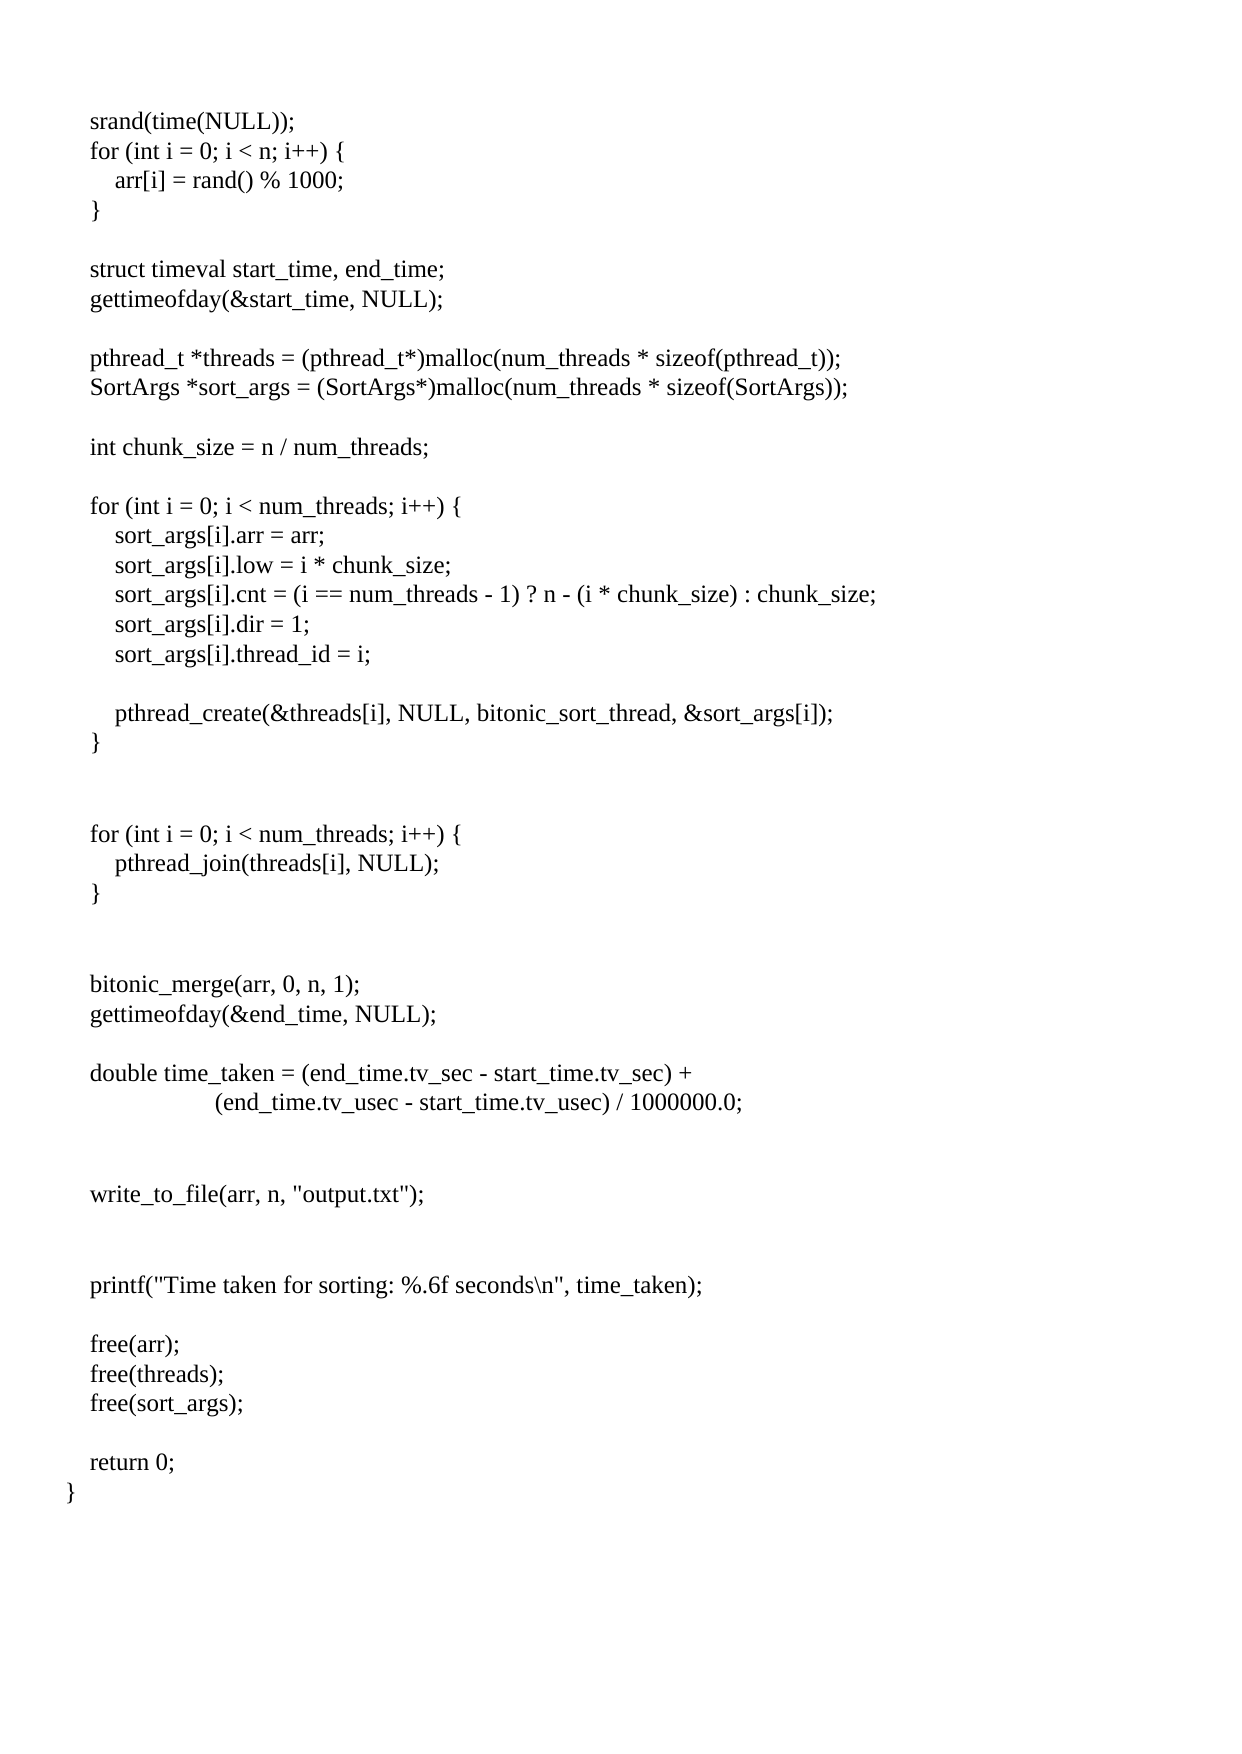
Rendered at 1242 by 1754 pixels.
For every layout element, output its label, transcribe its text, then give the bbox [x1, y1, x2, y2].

text for (int i = 0; i < num_threads; i++) { [64, 819, 1219, 847]
text } [64, 195, 1219, 224]
text struct timeval start_time, end_time; [64, 254, 1219, 283]
text write_to_file(arr, n, "output.txt"); [64, 1179, 1219, 1207]
text double time_taken = (end_time.tv_sec - start_time.tv_sec) + [64, 1058, 1219, 1087]
text free(threads); [64, 1359, 1219, 1387]
text } [64, 727, 1219, 756]
text } [64, 878, 1219, 907]
text } [64, 1477, 1219, 1506]
text (end_time.tv_usec - start_time.tv_usec) / 1000000.0; [64, 1087, 1219, 1116]
text SortArgs *sort_args = (SortArgs*)malloc(num_threads * sizeof(SortArgs)); [64, 372, 1219, 401]
text pthread_join(threads[i], NULL); [64, 848, 1219, 877]
text return 0; [64, 1447, 1219, 1476]
text free(arr); [64, 1329, 1219, 1358]
text sort_args[i].low = i * chunk_size; [64, 550, 1219, 579]
text free(sort_args); [64, 1388, 1219, 1417]
text gettimeofday(&start_time, NULL); [64, 284, 1219, 312]
text for (int i = 0; i < n; i++) { [64, 136, 1219, 164]
text int chunk_size = n / num_threads; [64, 432, 1219, 460]
text printf("Time taken for sorting: %.6f seconds\n", time_taken); [64, 1270, 1219, 1299]
text sort_args[i].arr = arr; [64, 520, 1219, 549]
text arr[i] = rand() % 1000; [64, 165, 1219, 194]
text sort_args[i].cnt = (i == num_threads - 1) ? n - (i * chunk_size) : chunk_size; [64, 579, 1219, 608]
text gettimeofday(&end_time, NULL); [64, 999, 1219, 1027]
text pthread_create(&threads[i], NULL, bitonic_sort_thread, &sort_args[i]); [64, 698, 1219, 727]
text bitonic_merge(arr, 0, n, 1); [64, 969, 1219, 998]
text for (int i = 0; i < num_threads; i++) { [64, 491, 1219, 519]
text srand(time(NULL)); [64, 106, 1219, 135]
text pthread_t *threads = (pthread_t*)malloc(num_threads * sizeof(pthread_t)); [64, 343, 1219, 372]
text sort_args[i].dir = 1; [64, 609, 1219, 638]
text sort_args[i].thread_id = i; [64, 639, 1219, 667]
